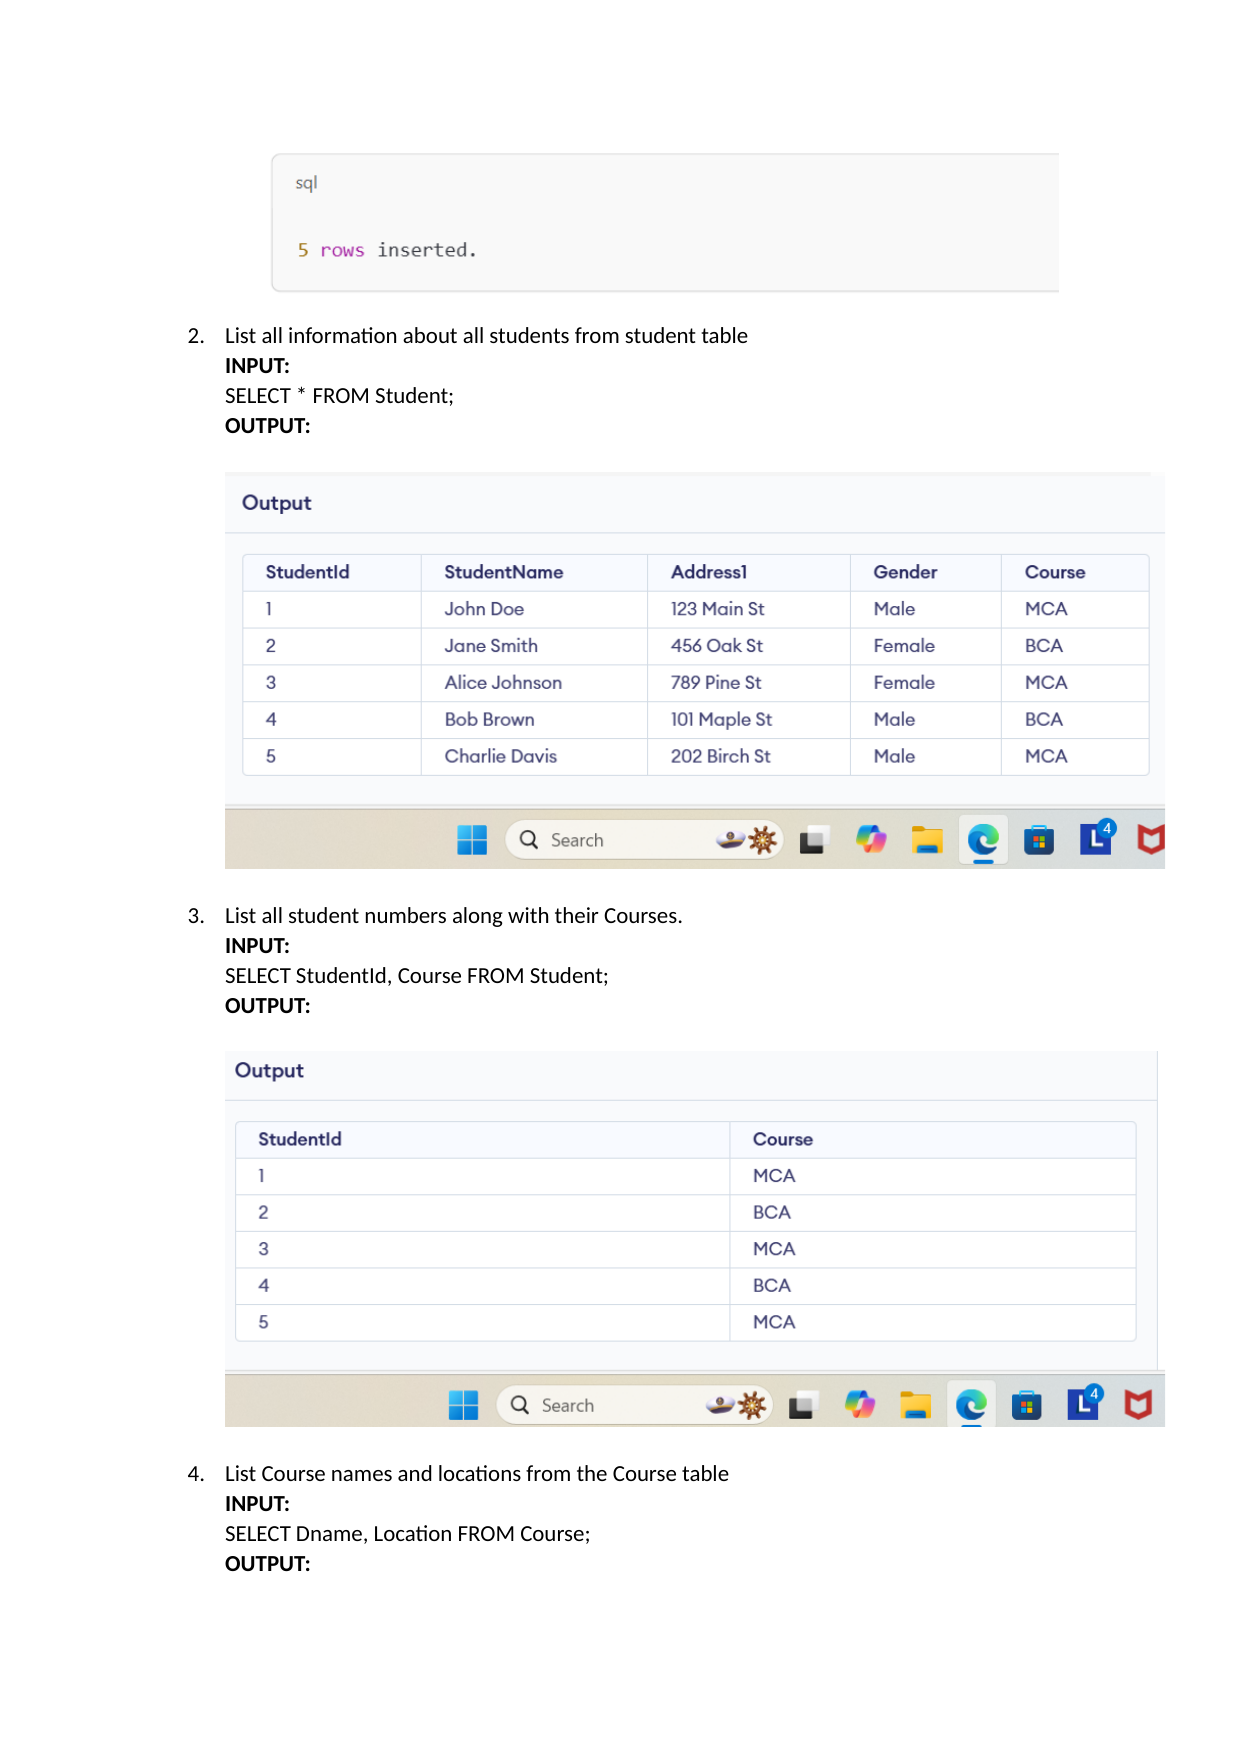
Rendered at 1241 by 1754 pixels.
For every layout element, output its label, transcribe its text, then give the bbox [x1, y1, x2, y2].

list OUTPUT: [225, 1549, 1090, 1577]
list List all student numbers along with their Courses. [187, 901, 1090, 929]
list SELECT * FROM Student; [225, 381, 1090, 409]
list List Course names and locations from the Course table [187, 1459, 1090, 1487]
list INPUT: [225, 1489, 1090, 1517]
picture [225, 472, 1166, 869]
list INPUT: [225, 931, 1090, 959]
picture [262, 150, 1059, 319]
list SELECT Dname, Location FROM Course; [225, 1519, 1090, 1547]
list OUTPUT: [225, 412, 1090, 440]
list SELECT StudentId, Course FROM Student; [225, 961, 1090, 989]
list INPUT: [225, 351, 1090, 379]
list OUTPUT: [225, 991, 1090, 1019]
picture [225, 1051, 1166, 1427]
list List all information about all students from student table [187, 321, 1090, 349]
